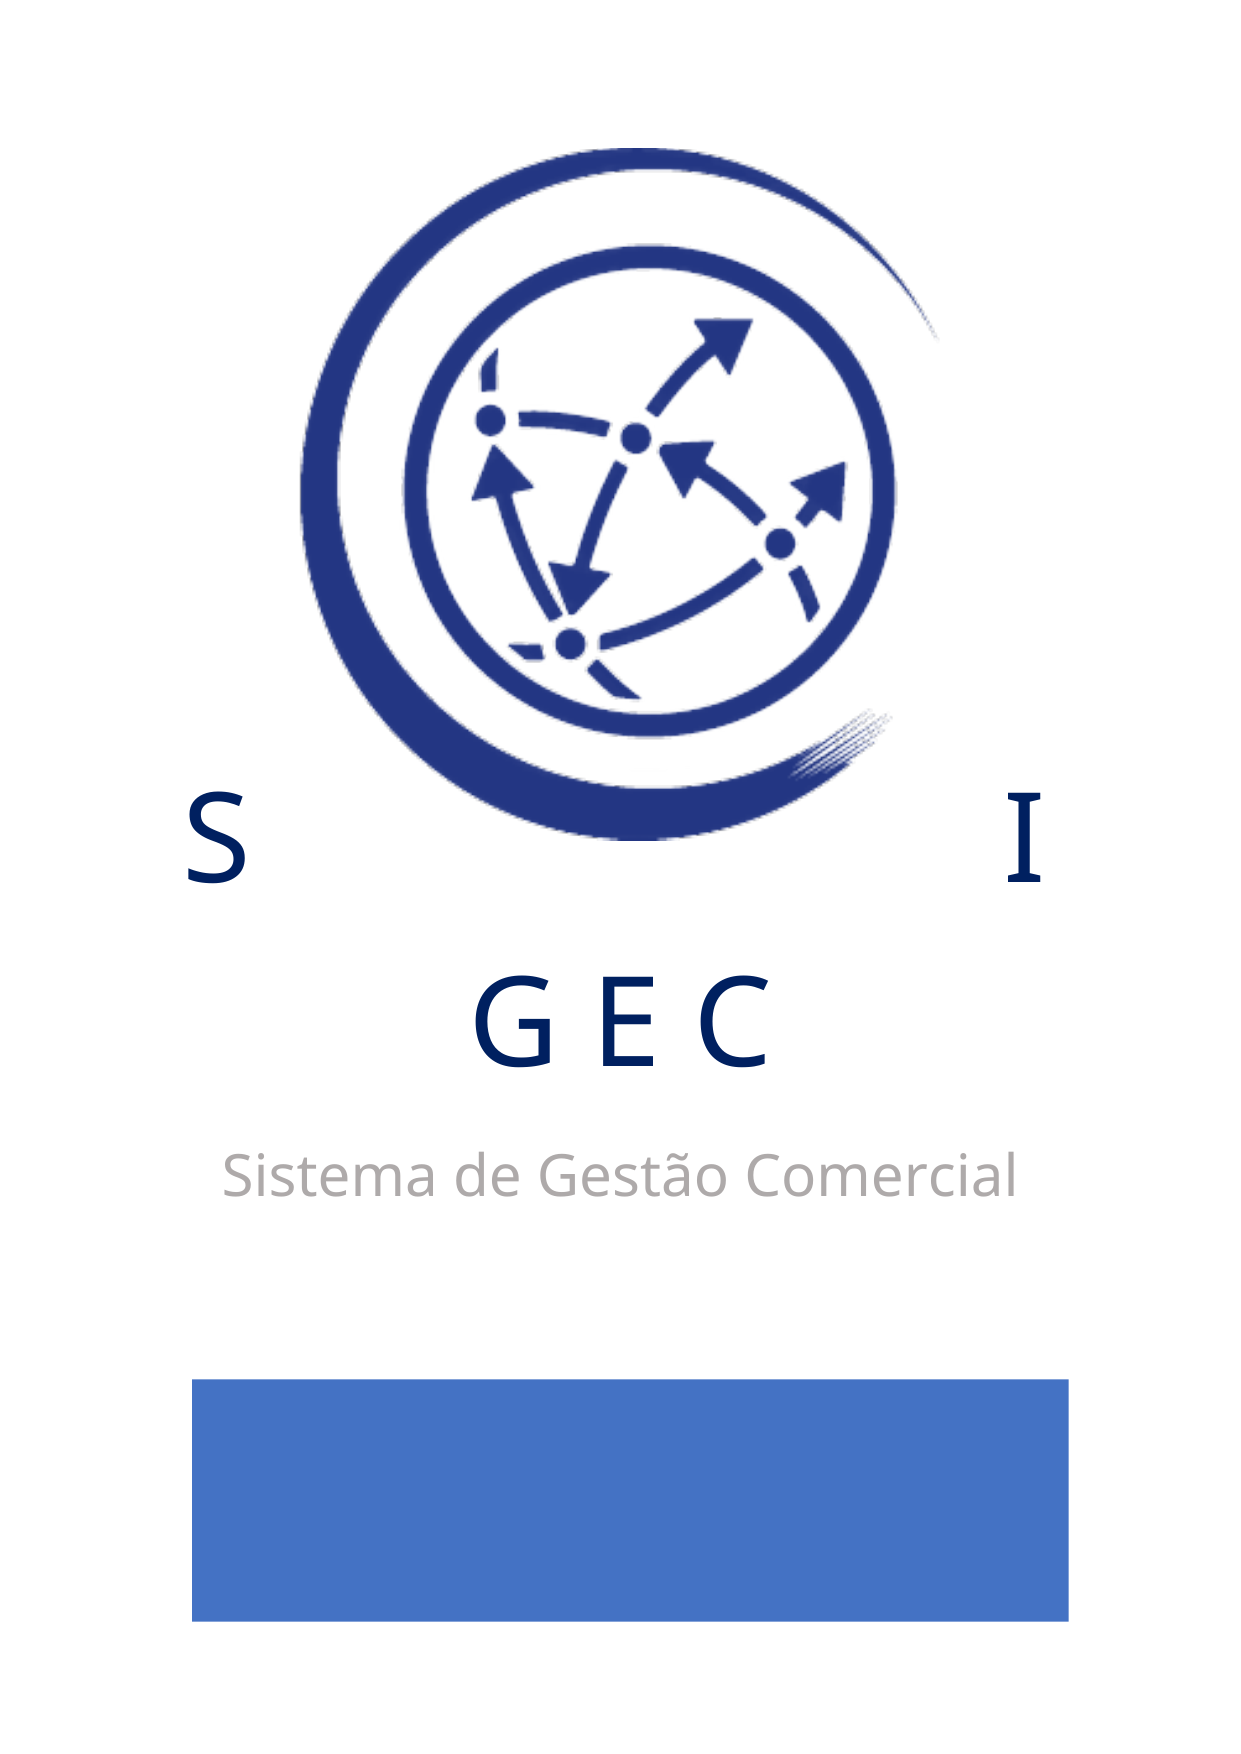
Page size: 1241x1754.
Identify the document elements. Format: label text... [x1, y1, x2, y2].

text S I G E C [177, 749, 1063, 1103]
text Sistema de Gestão Comercial [177, 1133, 1063, 1213]
picture [274, 148, 967, 841]
